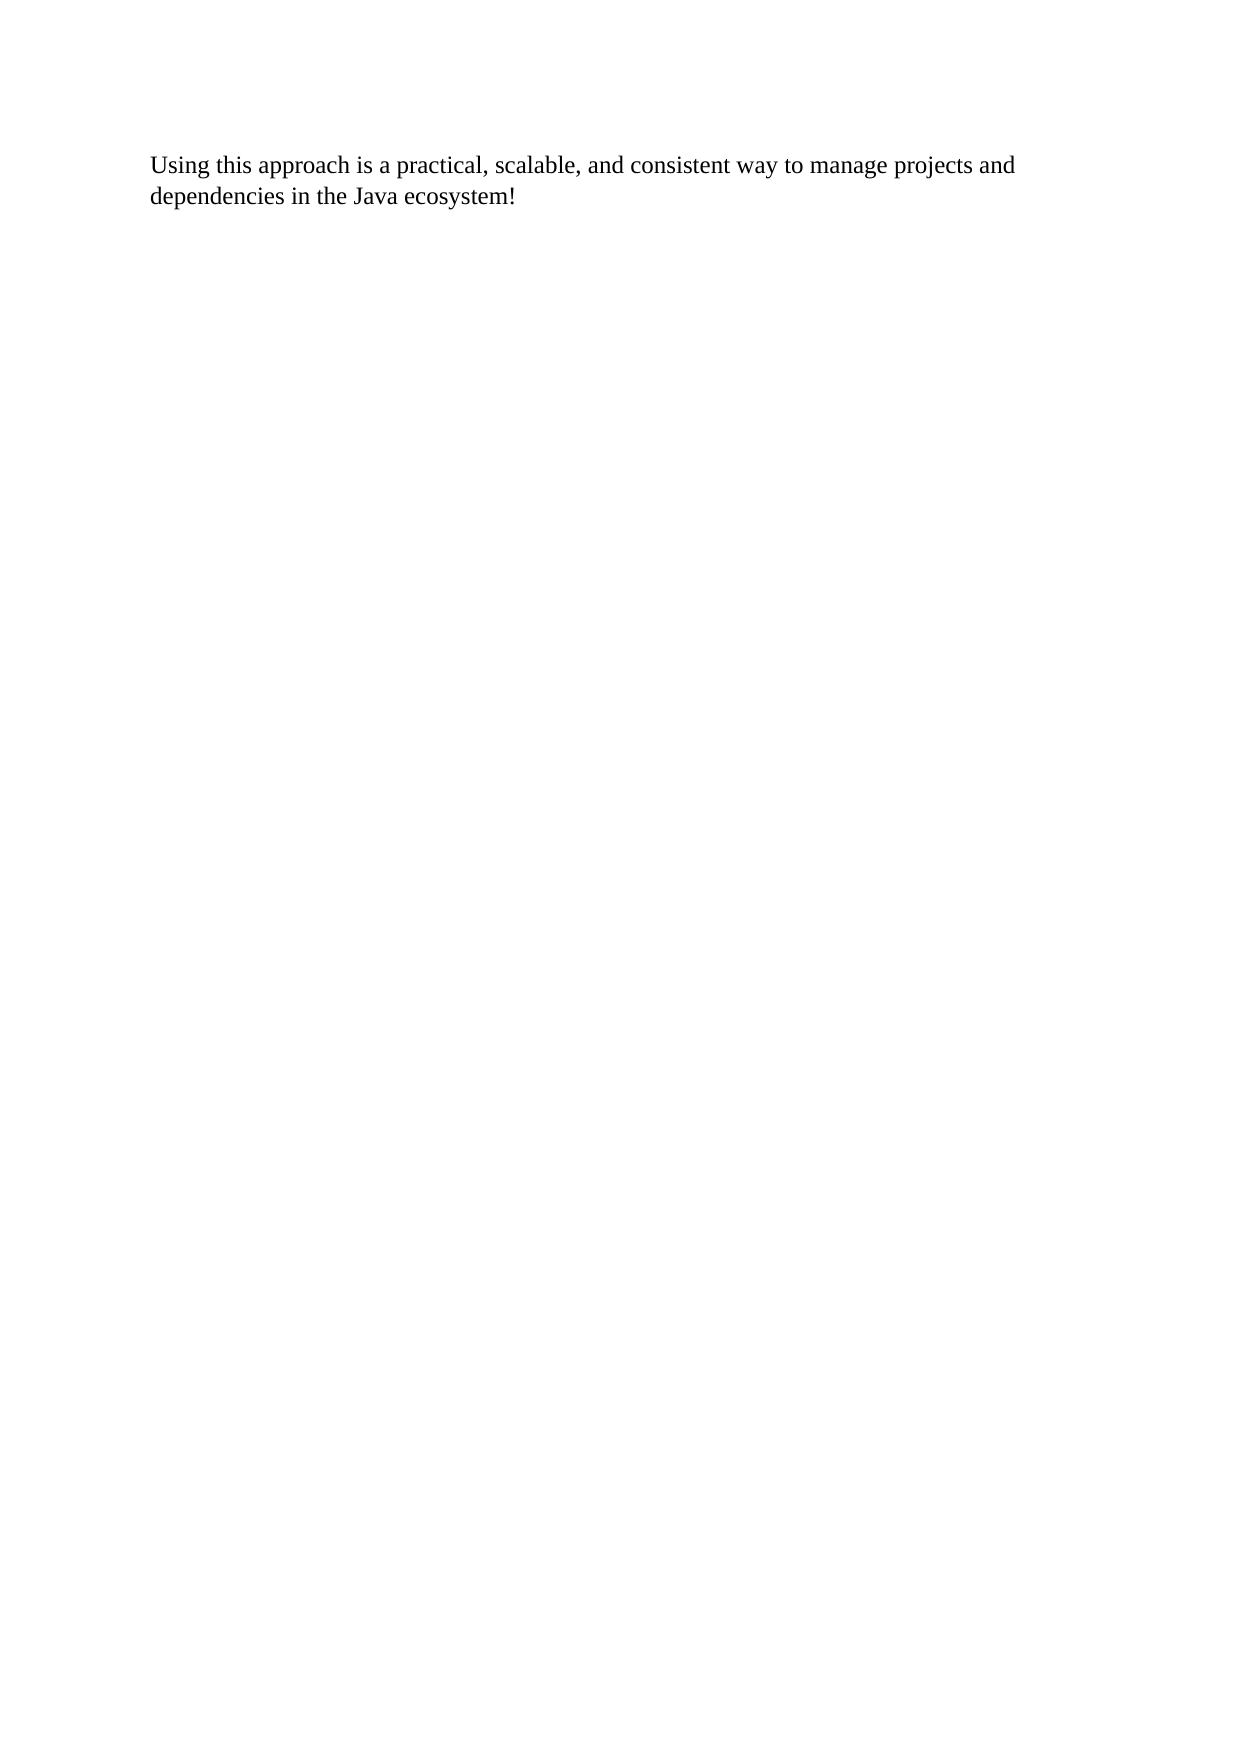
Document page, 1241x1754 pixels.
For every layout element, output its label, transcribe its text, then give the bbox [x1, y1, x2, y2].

text Using this approach is a practical, scalable, and consistent way to manage projects and dependencies in the Java ecosystem! [150, 150, 1090, 210]
